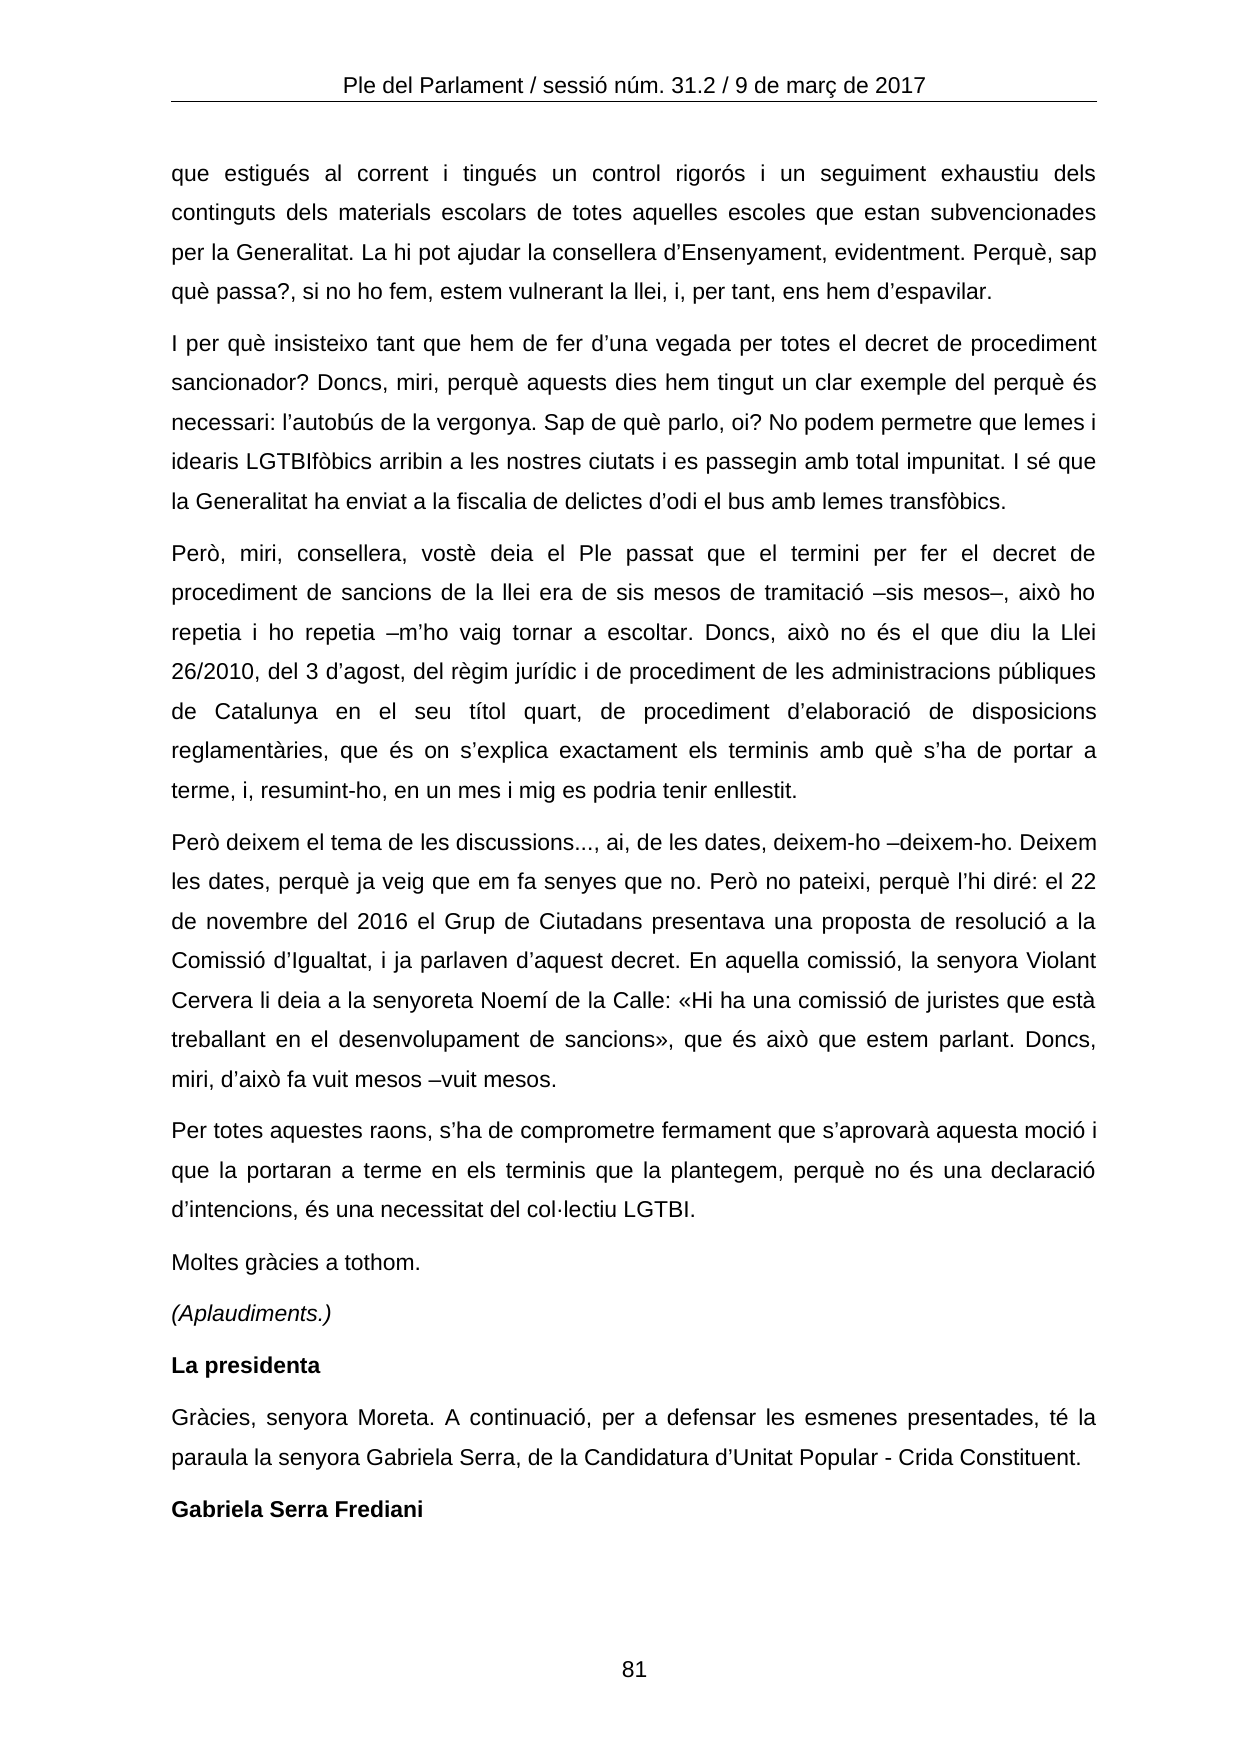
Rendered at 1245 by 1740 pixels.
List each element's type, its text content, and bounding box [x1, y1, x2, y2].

text Moltes gràcies a tothom. [171, 1248, 1097, 1275]
text La presidenta [171, 1352, 1097, 1379]
text Però deixem el tema de les discussions..., ai, de les dates, deixem-ho –deixem-ho. Deixem les dates, perquè ja veig que em fa senyes que no. Però no pateixi, perquè l’hi diré: el 22 de novembre del 2016 el Grup de Ciutadans presentava una proposta de resolució a la Comissió d’Igualtat, i ja parlaven d’aquest decret. En aquella comissió, la senyora Violant Cervera li deia a la senyoreta Noemí de la Calle: «Hi ha una comissió de juristes que està treballant en el desenvolupament de sancions», que és això que estem parlant. Doncs, miri, d’això fa vuit mesos –vuit mesos. [171, 829, 1097, 1092]
text Per totes aquestes raons, s’ha de comprometre fermament que s’aprovarà aquesta moció i que la portaran a terme en els terminis que la plantegem, perquè no és una declaració d’intencions, és una necessitat del col·lectiu LGTBI. [171, 1117, 1097, 1223]
text I per què insisteixo tant que hem de fer d’una vegada per totes el decret de procediment sancionador? Doncs, miri, perquè aquests dies hem tingut un clar exemple del perquè és necessari: l’autobús de la vergonya. Sap de què parlo, oi? No podem permetre que lemes i idearis LGTBIfòbics arribin a les nostres ciutats i es passegin amb total impunitat. I sé que la Generalitat ha enviat a la fiscalia de delictes d’odi el bus amb lemes transfòbics. [171, 330, 1097, 514]
text Gràcies, senyora Moreta. A continuació, per a defensar les esmenes presentades, té la paraula la senyora Gabriela Serra, de la Candidatura d’Unitat Popular - Crida Constituent. [171, 1404, 1097, 1470]
text Gabriela Serra Frediani [171, 1496, 1097, 1522]
text (Aplaudiments.) [171, 1300, 1097, 1327]
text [171, 159, 1097, 304]
text Però, miri, consellera, vostè deia el Ple passat que el termini per fer el decret de procediment de sancions de la llei era de sis mesos de tramitació –sis mesos–, això ho repetia i ho repetia –m’ho vaig tornar a escoltar. Doncs, això no és el que diu la Llei 26/2010, del 3 d’agost, del règim jurídic i de procediment de les administracions públiques de Catalunya en el seu títol quart, de procediment d’elaboració de disposicions reglamentàries, que és on s’explica exactament els terminis amb què s’ha de portar a terme, i, resumint-ho, en un mes i mig es podria tenir enllestit. [171, 540, 1097, 803]
